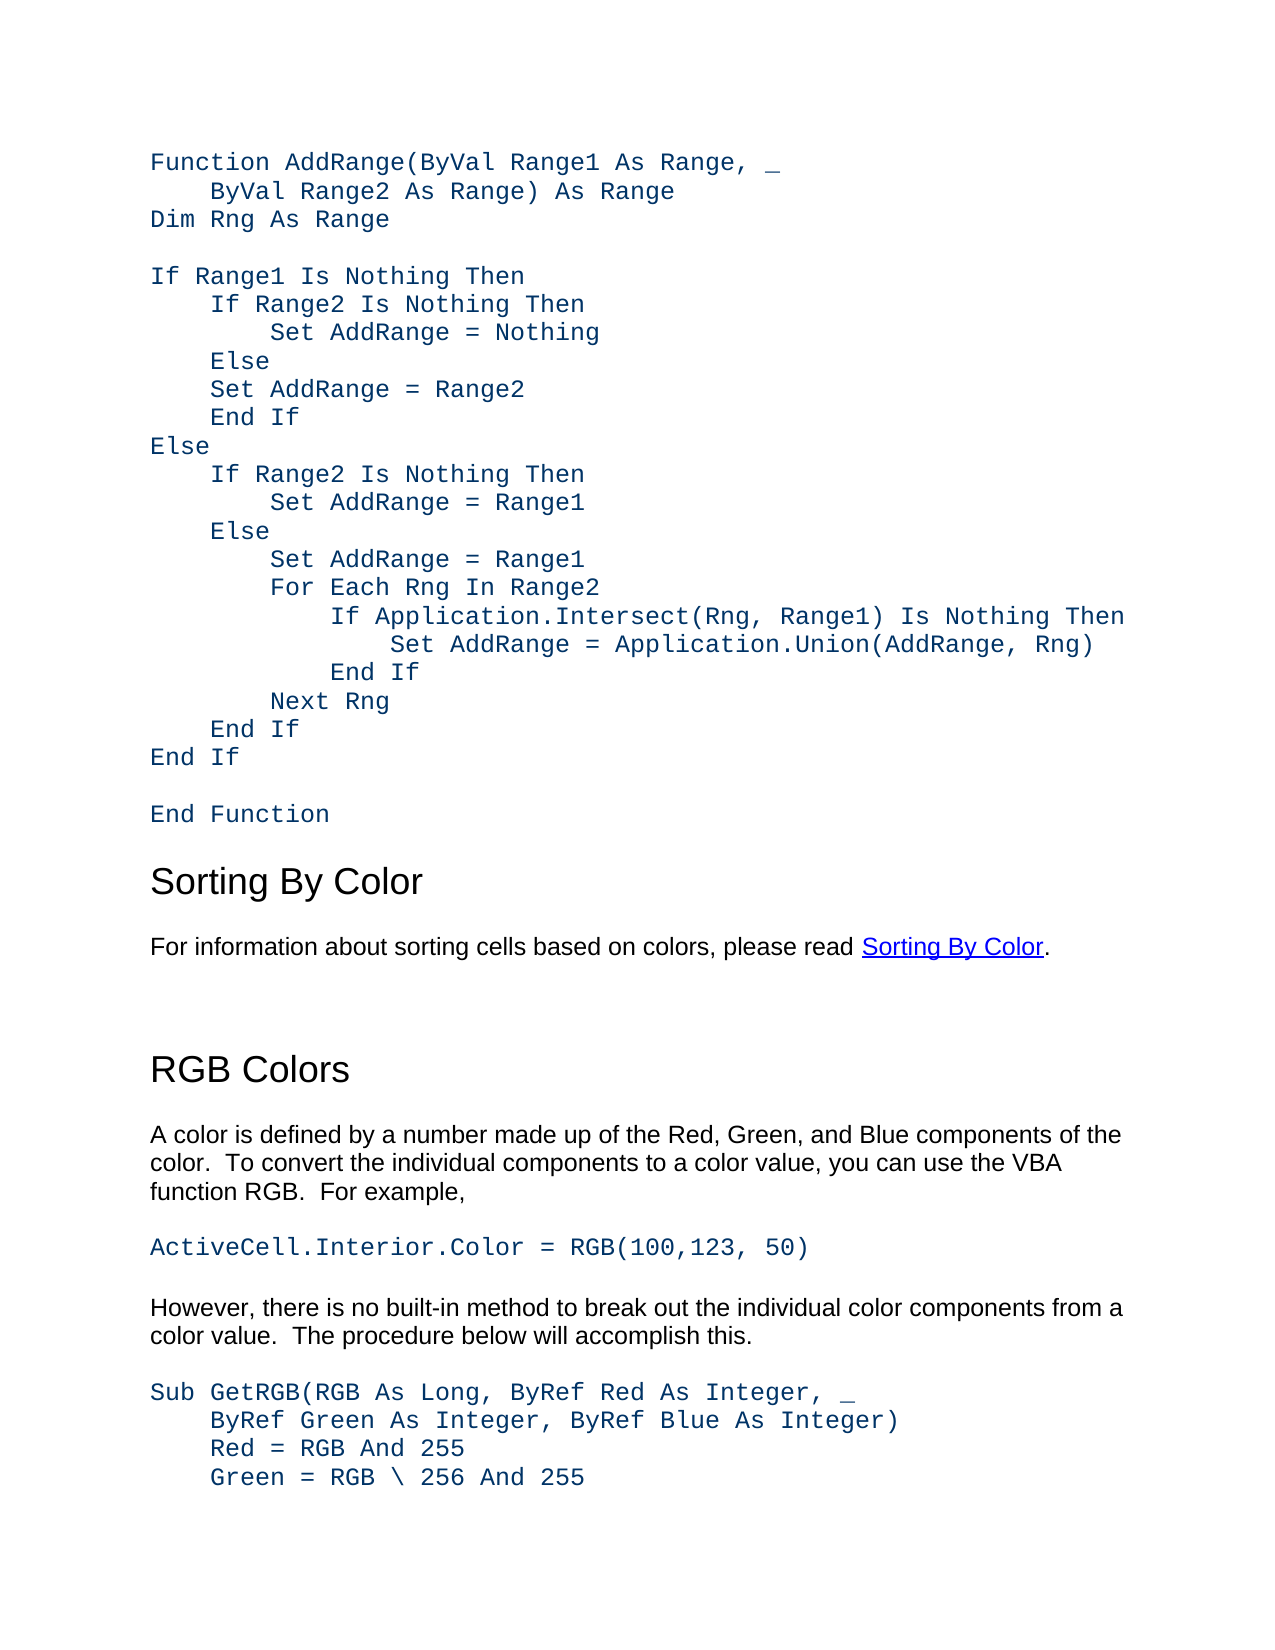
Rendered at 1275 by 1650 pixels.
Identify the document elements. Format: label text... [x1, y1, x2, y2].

text For information about sorting cells based on colors, please read Sorting By Color. [150, 931, 1125, 960]
text However, there is no built-in method to break out the individual color components from a color value. The procedure below will accomplish this. [150, 1292, 1125, 1350]
text Sorting By Color [150, 859, 1125, 902]
text RGB Colors [150, 1047, 1125, 1090]
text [150, 1379, 1125, 1492]
text Function AddRange(ByVal Range1 As Range, _ ByVal Range2 As Range) As Range Dim Rng As Range If Range1 Is Nothing Then If Range2 Is Nothing Then Set AddRange = Nothing Else Set AddRange = Range2 End If Else If Range2 Is Nothing Then Set AddRange = Range1 Else Set AddRange = Range1 For Each Rng In Range2 If Application.Intersect(Rng, Range1) Is Nothing Then Set AddRange = Application.Union(AddRange, Rng) End If Next Rng End If End If End Function [150, 150, 1125, 830]
text ActiveCell.Interior.Color = RGB(100,123, 50) [150, 1235, 1125, 1263]
text A color is defined by a number made up of the Red, Green, and Blue components of the color. To convert the individual components to a color value, you can use the VBA function RGB. For example, [150, 1119, 1125, 1206]
